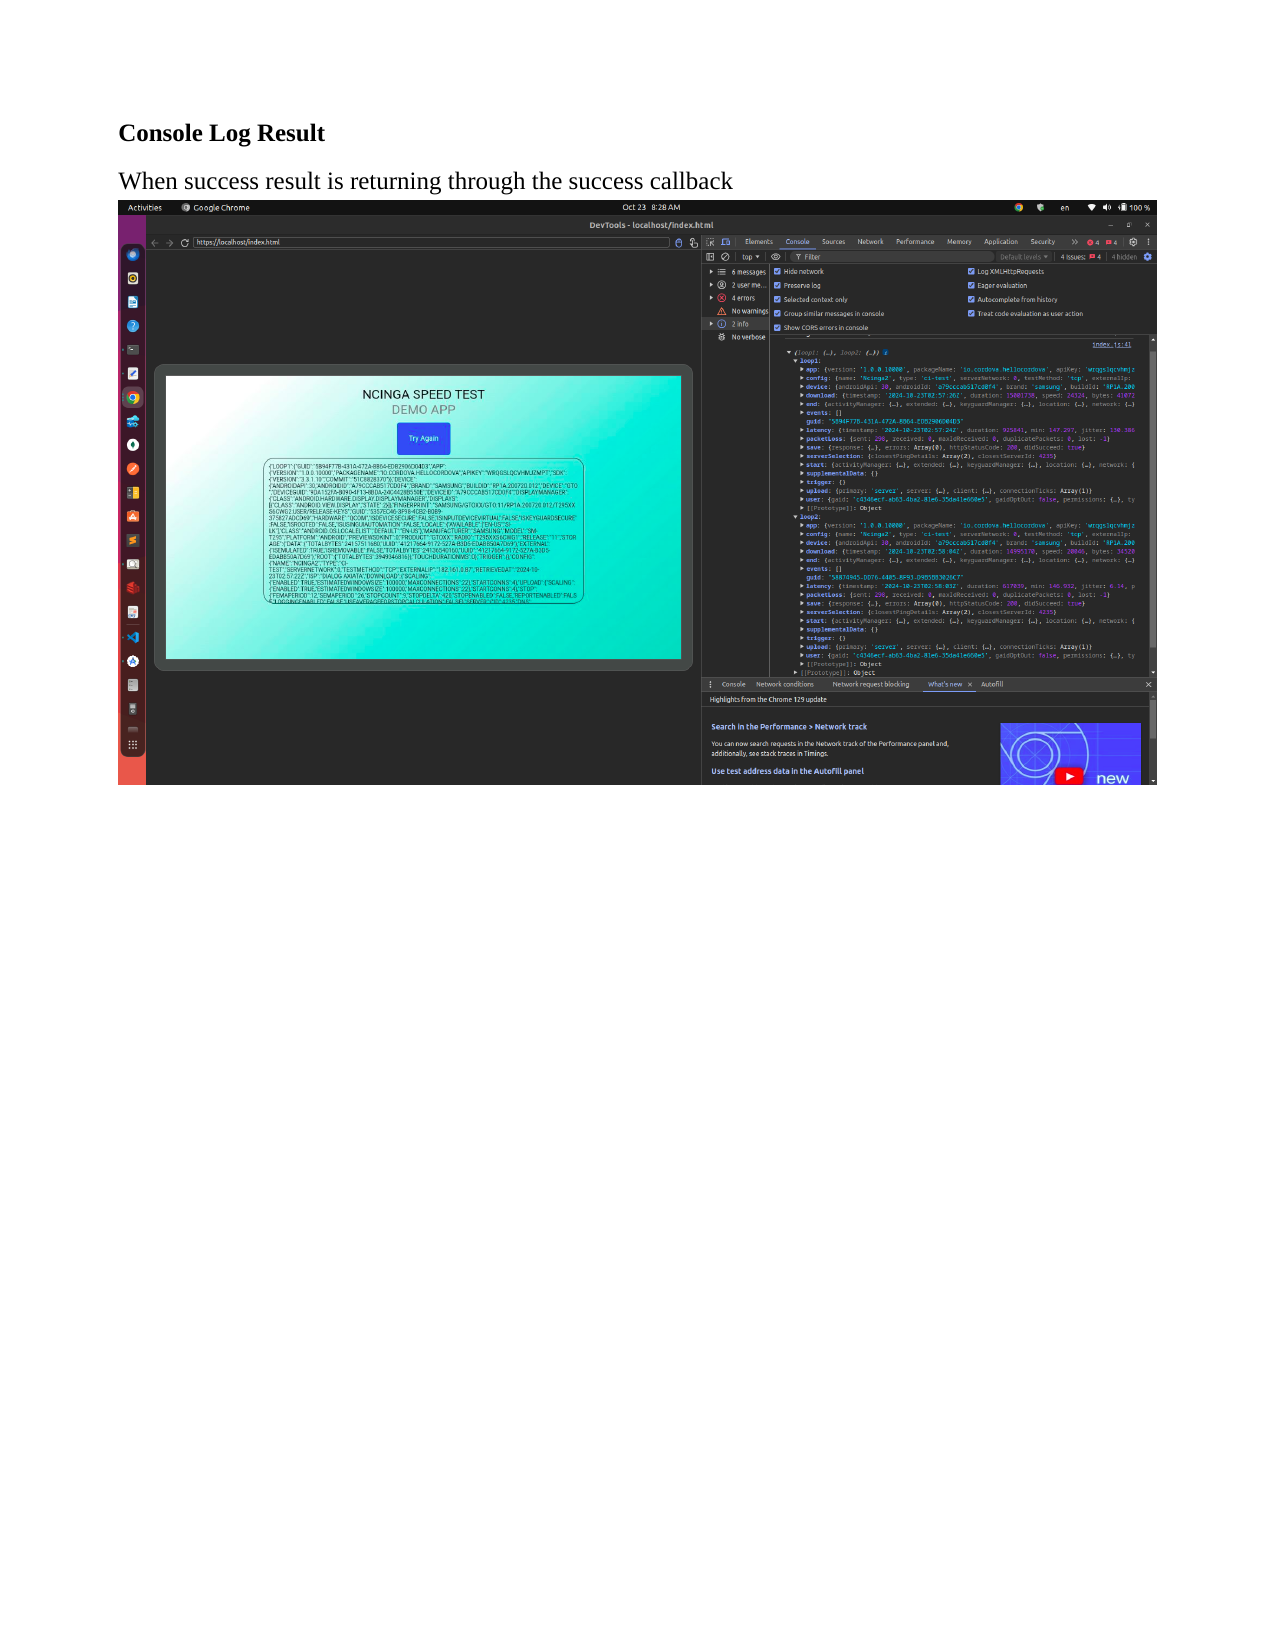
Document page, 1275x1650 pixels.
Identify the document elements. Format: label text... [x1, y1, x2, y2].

text Console Log Result [118, 118, 1157, 147]
picture [118, 200, 1157, 785]
text When success result is returning through the success callback [118, 166, 1157, 194]
